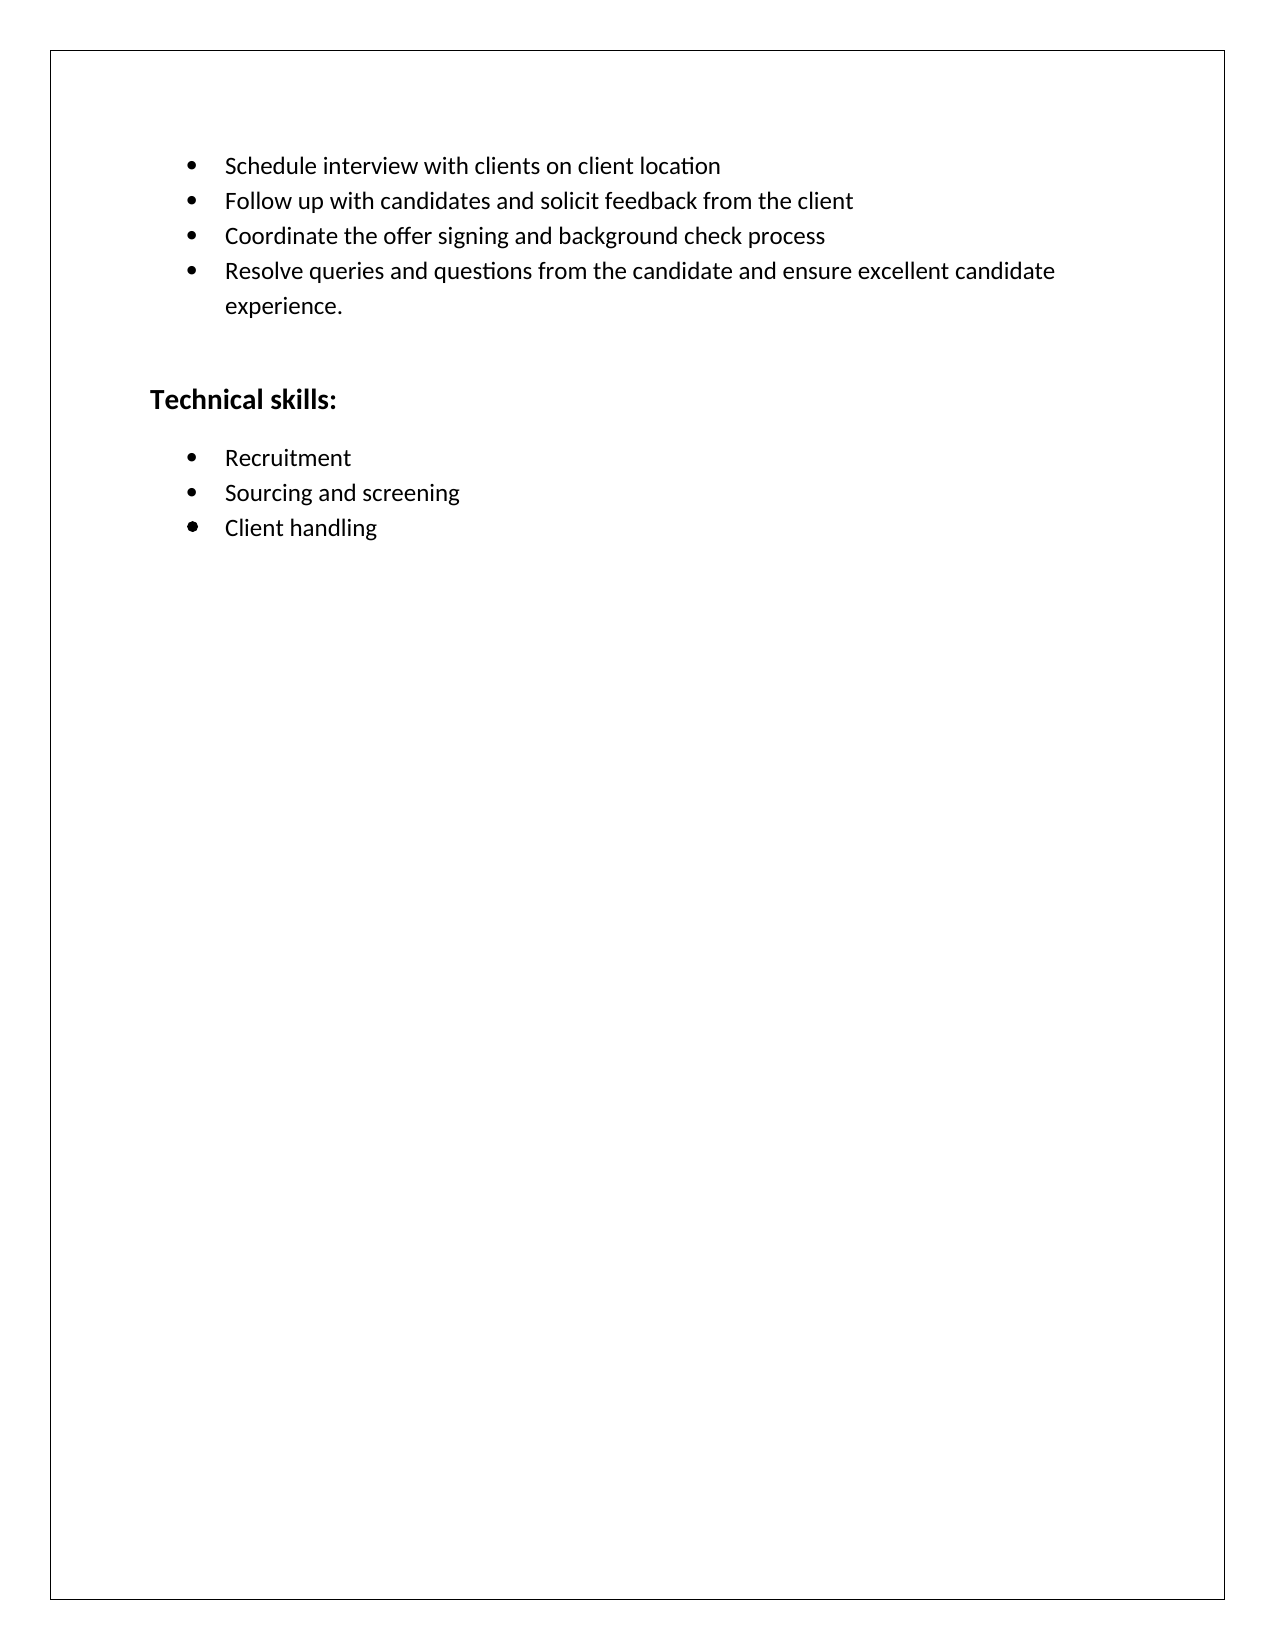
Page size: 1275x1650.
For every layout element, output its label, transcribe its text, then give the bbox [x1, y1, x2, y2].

list Client handling [187, 513, 1125, 543]
list Schedule interview with clients on client location [187, 150, 1125, 181]
list Recruitment [187, 443, 1125, 473]
text Technical skills: [150, 381, 1125, 416]
list Resolve queries and questions from the candidate and ensure excellent candidate experience. [187, 255, 1125, 321]
list Sourcing and screening [187, 478, 1125, 508]
list Coordinate the offer signing and background check process [187, 220, 1125, 251]
list Follow up with candidates and solicit feedback from the client [187, 185, 1125, 216]
